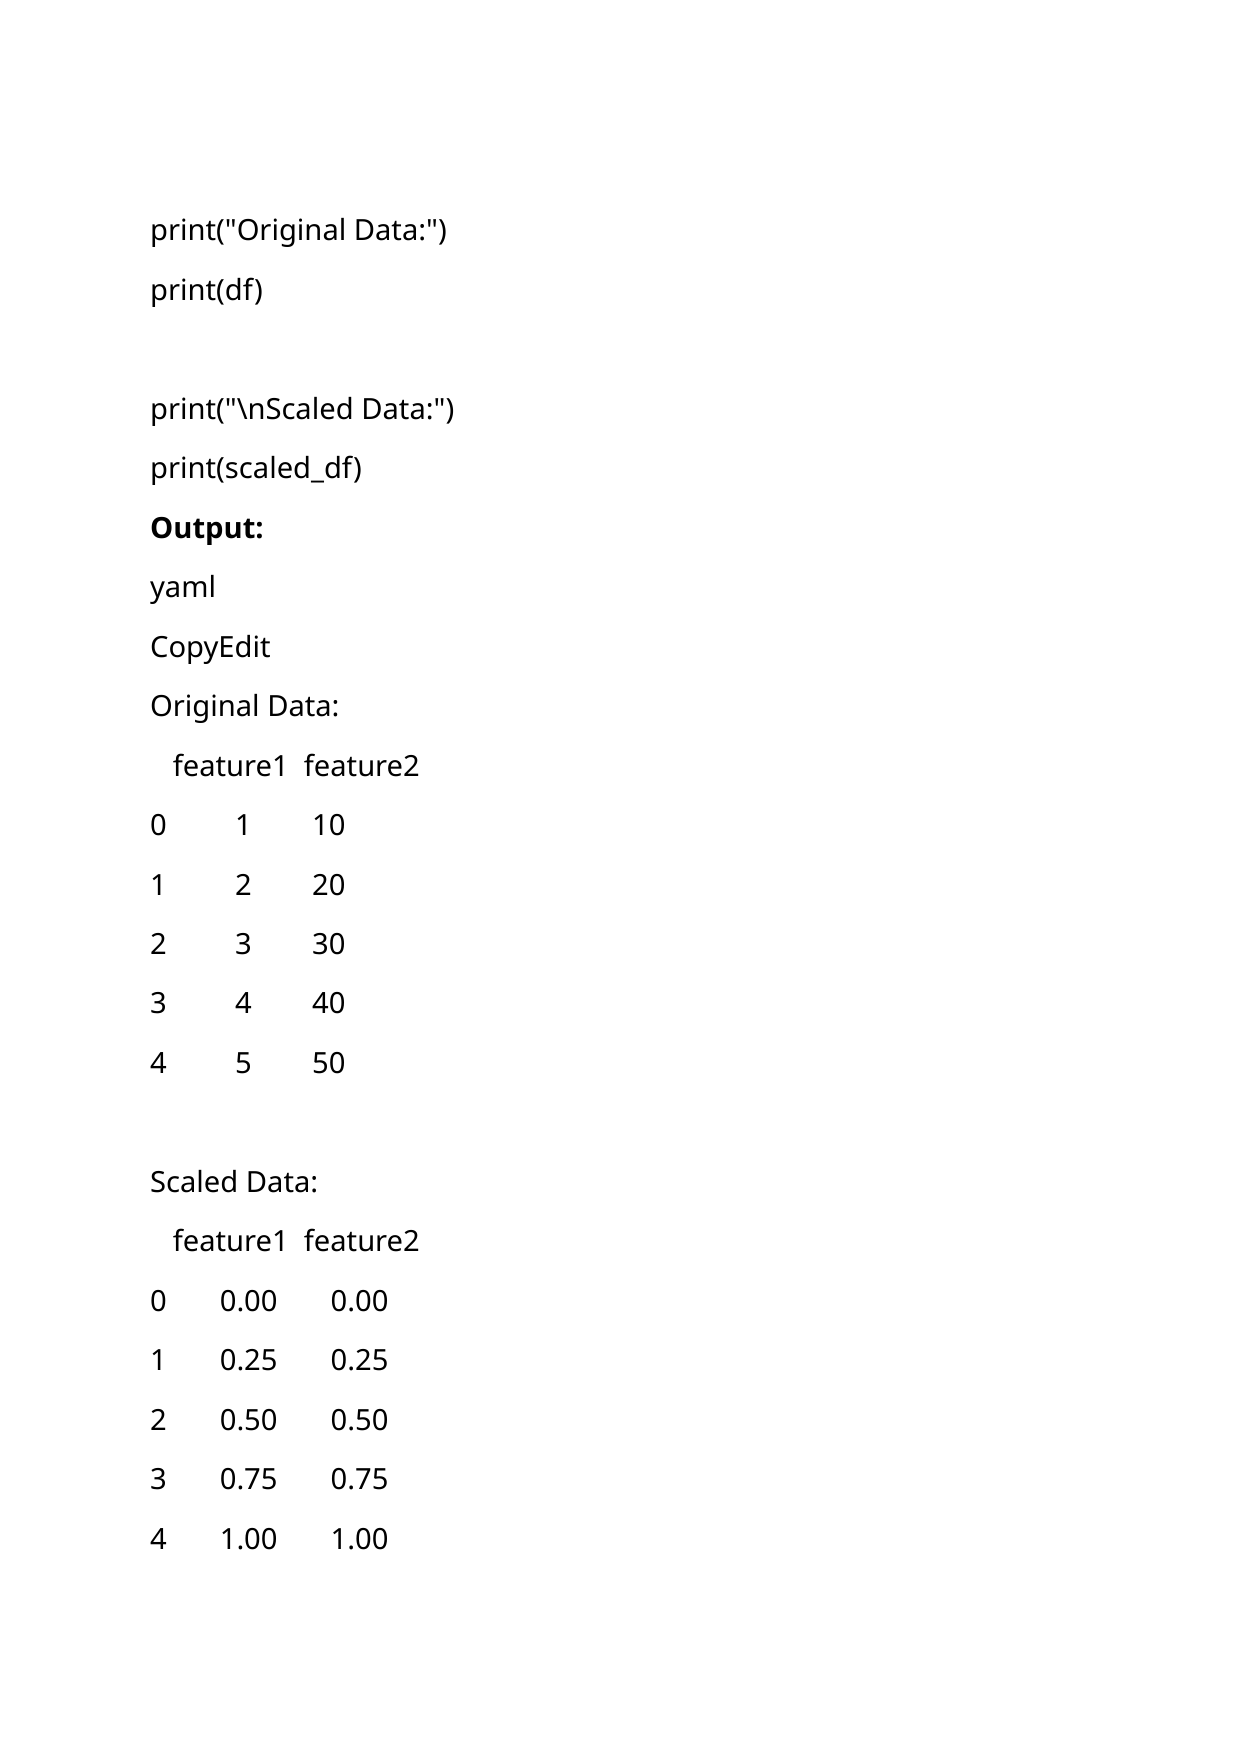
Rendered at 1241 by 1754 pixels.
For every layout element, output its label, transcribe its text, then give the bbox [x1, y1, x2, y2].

text CopyEdit [150, 626, 1090, 666]
text 4 5 50 [150, 1042, 1090, 1082]
text print("Original Data:") [150, 209, 1090, 249]
text 1 2 20 [150, 864, 1090, 903]
text print(scaled_df) [150, 447, 1090, 487]
text yaml [150, 566, 1090, 606]
text 1 0.25 0.25 [150, 1339, 1090, 1379]
text 4 1.00 1.00 [150, 1518, 1090, 1558]
text print(df) [150, 269, 1090, 309]
text feature1 feature2 [150, 1221, 1090, 1260]
text 2 3 30 [150, 923, 1090, 963]
text Output: [150, 507, 1090, 547]
text 0 1 10 [150, 804, 1090, 844]
text print("\nScaled Data:") [150, 388, 1090, 428]
text Scaled Data: [150, 1161, 1090, 1201]
text 3 0.75 0.75 [150, 1458, 1090, 1498]
text 3 4 40 [150, 983, 1090, 1022]
text 2 0.50 0.50 [150, 1399, 1090, 1439]
text feature1 feature2 [150, 745, 1090, 784]
text 0 0.00 0.00 [150, 1280, 1090, 1320]
text Original Data: [150, 685, 1090, 725]
